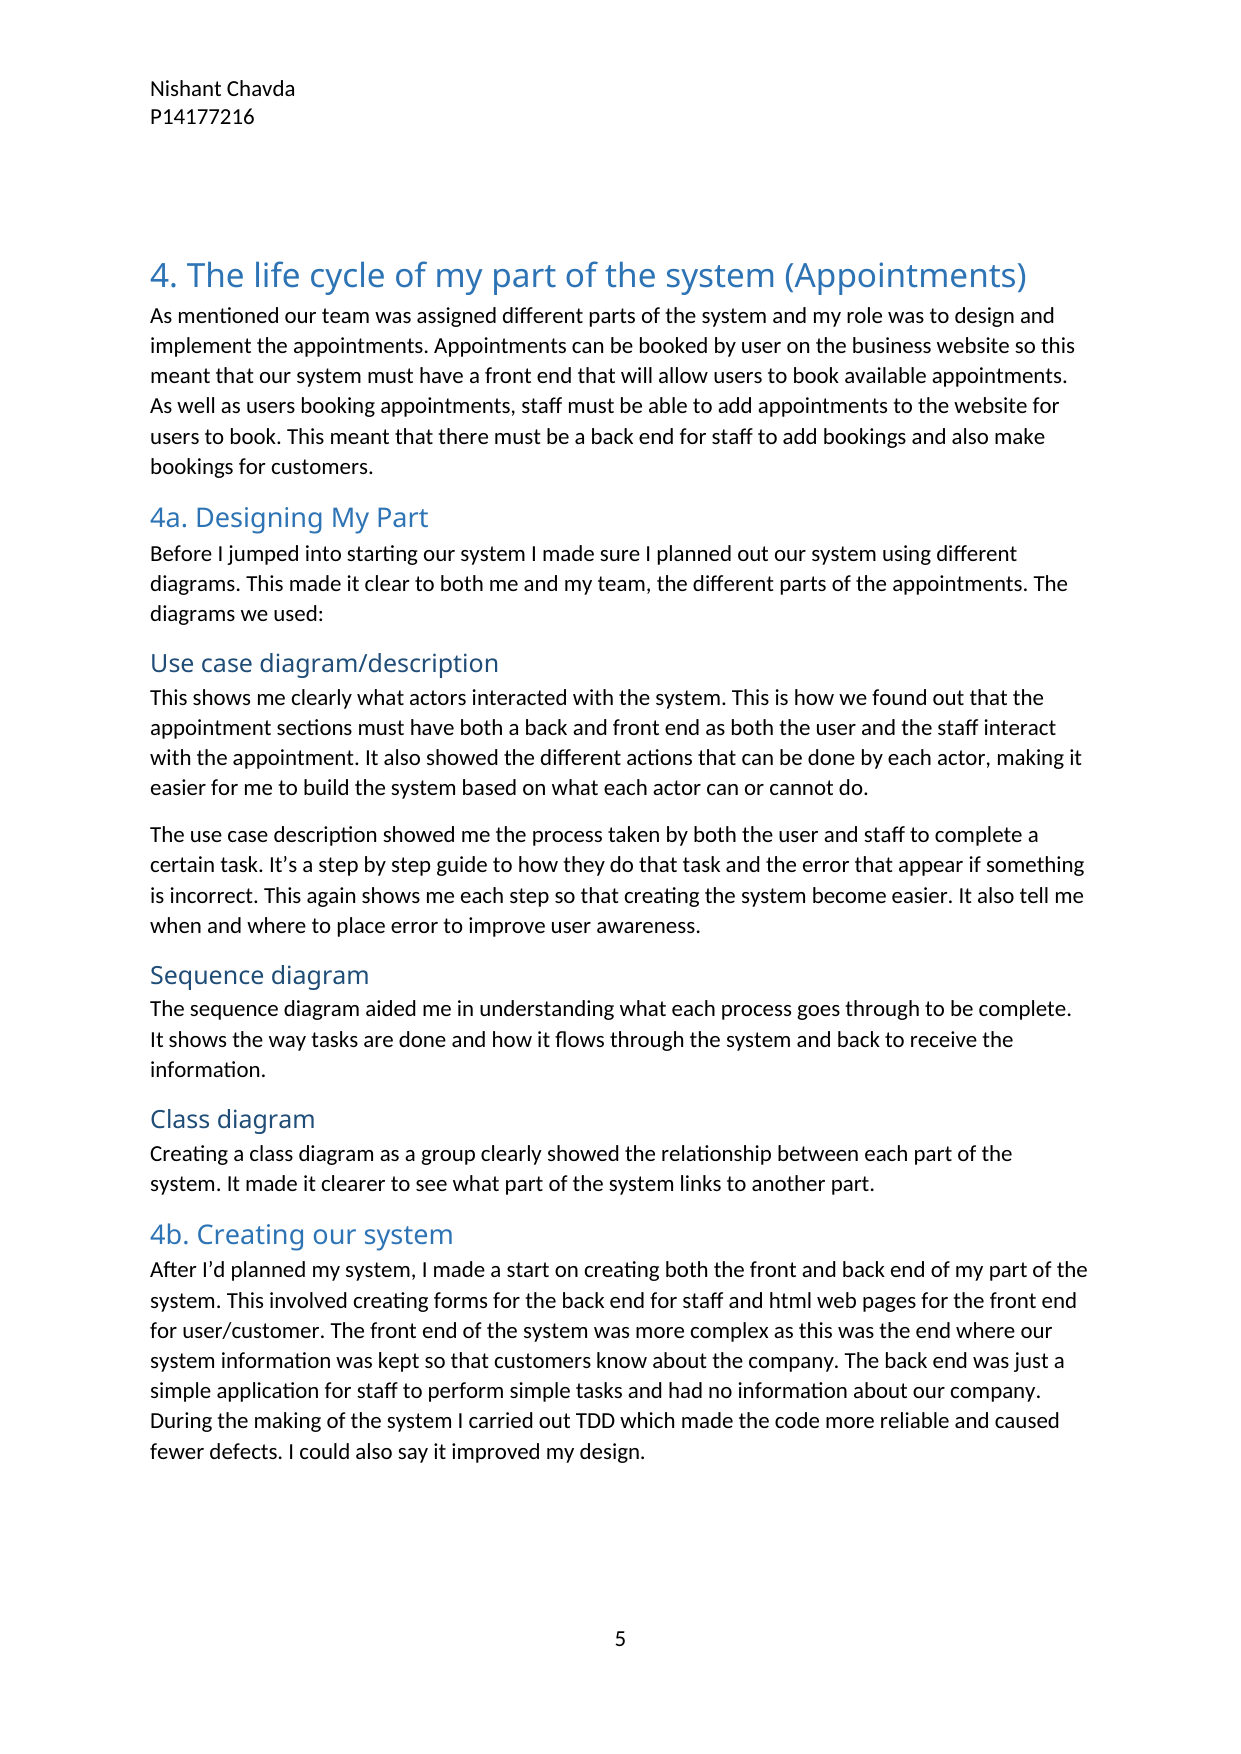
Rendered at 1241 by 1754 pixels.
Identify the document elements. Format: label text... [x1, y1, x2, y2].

text The sequence diagram aided me in understanding what each process goes through to be complete. It shows the way tasks are done and how it flows through the system and back to receive the information. [150, 994, 1090, 1083]
subtitle 4. The life cycle of my part of the system (Appointments) [150, 252, 1090, 297]
text Creating a class diagram as a group clearly showed the relationship between each part of the system. It made it clearer to see what part of the system links to another part. [150, 1139, 1090, 1197]
subtitle Sequence diagram [150, 958, 1090, 992]
subtitle Use case diagram/description [150, 646, 1090, 680]
text This shows me clearly what actors interacted with the system. This is how we found out that the appointment sections must have both a back and front end as both the user and the staff interact with the appointment. It also showed the different actions that can be done by each actor, making it easier for me to build the system based on what each actor can or cannot do. [150, 683, 1090, 801]
text After I’d planned my system, I made a start on creating both the front and back end of my part of the system. This involved creating forms for the back end for staff and html web pages for the front end for user/customer. The front end of the system was more complex as this was the end where our system information was kept so that customers know about the company. The back end was just a simple application for staff to perform simple tasks and had no information about our company. During the making of the system I carried out TDD which made the code more reliable and caused fewer defects. I could also say it improved my design. [150, 1256, 1090, 1465]
subtitle 4b. Creating our system [150, 1216, 1090, 1253]
subtitle 4a. Designing My Part [150, 499, 1090, 536]
text As mentioned our team was assigned different parts of the system and my role was to design and implement the appointments. Appointments can be booked by user on the business website so this meant that our system must have a front end that will allow users to book available appointments. As well as users booking appointments, staff must be able to add appointments to the website for users to book. This meant that there must be a back end for staff to add bookings and also make bookings for customers. [150, 301, 1090, 480]
text Before I jumped into starting our system I made sure I planned out our system using different diagrams. This made it clear to both me and my team, the different parts of the appointments. The diagrams we used: [150, 539, 1090, 627]
subtitle Class diagram [150, 1102, 1090, 1136]
text The use case description showed me the process taken by both the user and staff to complete a certain task. It’s a step by step guide to how they do that task and the error that appear if something is incorrect. This again shows me each step so that creating the system become easier. It also tell me when and where to place error to improve user awareness. [150, 820, 1090, 939]
